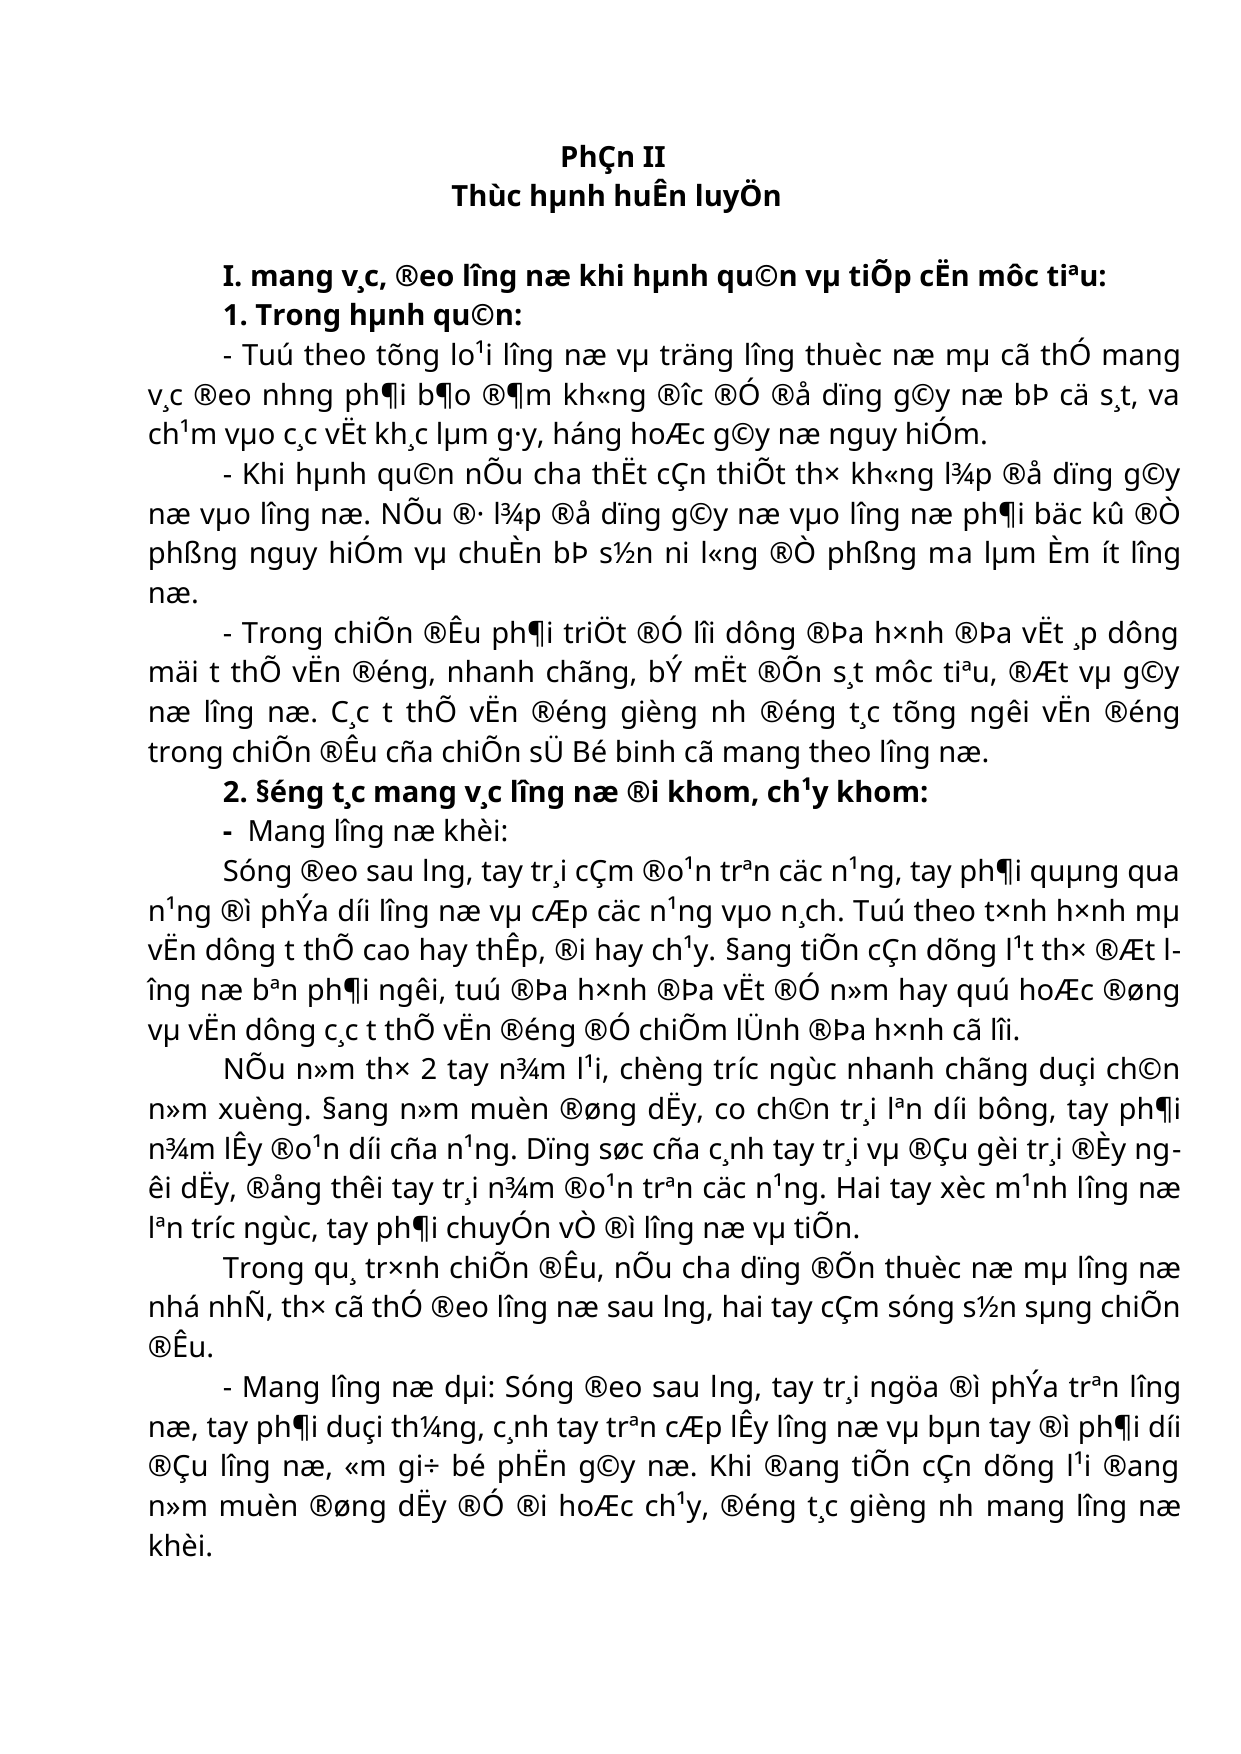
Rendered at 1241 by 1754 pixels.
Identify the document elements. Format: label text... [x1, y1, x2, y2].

text - Tuú theo tõng lo¹i l­îng næ vµ träng l­îng thuèc næ mµ cã thÓ mang v¸c ®eo nh­ng ph¶i b¶o ®¶m kh«ng ®îc ®Ó ®å dïng g©y næ bÞ cä s¸t, va ch¹m vµo c¸c vËt kh¸c lµm g·y, háng hoÆc g©y næ nguy hiÓm. [148, 334, 1181, 453]
text PhÇn II [148, 136, 1078, 176]
text - Mang l­îng næ khèi: [148, 811, 1181, 850]
text Trong qu¸ tr×nh chiÕn ®Êu, nÕu ch­a dïng ®Õn thuèc næ mµ l­îng næ nhá nhÑ, th× cã thÓ ®eo l­îng næ sau l­ng, hai tay cÇm sóng s½n sµng chiÕn ®Êu. [148, 1247, 1181, 1366]
text I. mang v¸c, ®eo l­îng næ khi hµnh qu©n vµ tiÕp cËn môc tiªu: [148, 255, 1181, 294]
text Thùc hµnh huÊn luyÖn [148, 176, 1078, 215]
text Sóng ®eo sau l­ng, tay tr¸i cÇm ®o¹n trªn cäc n¹ng, tay ph¶i quµng qua n¹ng ®ì phÝa d­íi l­îng næ vµ cÆp cäc n¹ng vµo n¸ch. Tuú theo t×nh h×nh mµ vËn dông t­ thÕ cao hay thÊp, ®i hay ch¹y. §ang tiÕn cÇn dõng l¹t th× ®Æt l­îng næ bªn ph¶i ng­êi, tuú ®Þa h×nh ®Þa vËt ®Ó n»m hay quú hoÆc ®øng vµ vËn dông c¸c t­ thÕ vËn ®éng ®Ó chiÕm lÜnh ®Þa h×nh cã lîi. [148, 850, 1181, 1049]
text NÕu n»m th× 2 tay n¾m l¹i, chèng tr­íc ngùc nhanh chãng duçi ch©n n»m xuèng. §ang n»m muèn ®øng dËy, co ch©n tr¸i lªn d­íi bông, tay ph¶i n¾m lÊy ®o¹n d­íi cña n¹ng. Dïng søc cña c¸nh tay tr¸i vµ ®Çu gèi tr¸i ®Èy ng­êi dËy, ®ång thêi tay tr¸i n¾m ®o¹n trªn cäc n¹ng. Hai tay xèc m¹nh l­îng næ lªn tr­íc ngùc, tay ph¶i chuyÓn vÒ ®ì l­îng næ vµ tiÕn. [148, 1049, 1181, 1247]
text - Khi hµnh qu©n nÕu ch­a thËt cÇn thiÕt th× kh«ng l¾p ®å dïng g©y næ vµo l­îng næ. NÕu ®· l¾p ®å dïng g©y næ vµo l­îng næ ph¶i bäc kû ®Ò phßng nguy hiÓm vµ chuÈn bÞ s½n ni l«ng ®Ò phßng ma lµm Èm ­ít l­îng næ. [148, 453, 1181, 612]
text - Mang l­îng næ dµi: Sóng ®eo sau l­ng, tay tr¸i ngöa ®ì phÝa trªn l­îng næ, tay ph¶i duçi th¼ng, c¸nh tay trªn cÆp lÊy l­îng næ vµ bµn tay ®ì ph¶i d­íi ®Çu l­îng næ, «m gi÷ bé phËn g©y næ. Khi ®ang tiÕn cÇn dõng l¹i ®ang n»m muèn ®øng dËy ®Ó­ ®i hoÆc ch¹y, ®éng t¸c gièng nh mang l­îng næ khèi. [148, 1366, 1181, 1564]
text - Trong chiÕn ®Êu ph¶i triÖt ®Ó lîi dông ®Þa h×nh ®Þa vËt ¸p dông mäi t­ thÕ vËn ®éng, nhanh chãng, bÝ mËt ®Õn s¸t môc tiªu, ®Æt vµ g©y næ l­îng næ. C¸c t­ thÕ vËn ®éng gièng nh­ ®éng t¸c tõng ngêi vËn ®éng trong chiÕn ®Êu cña chiÕn sÜ Bé binh cã mang theo l­îng næ. [148, 612, 1181, 771]
text 2. §éng t¸c mang v¸c l­îng næ ®i khom, ch¹y khom: [148, 771, 1181, 811]
text 1. Trong hµnh qu©n: [148, 294, 1181, 334]
